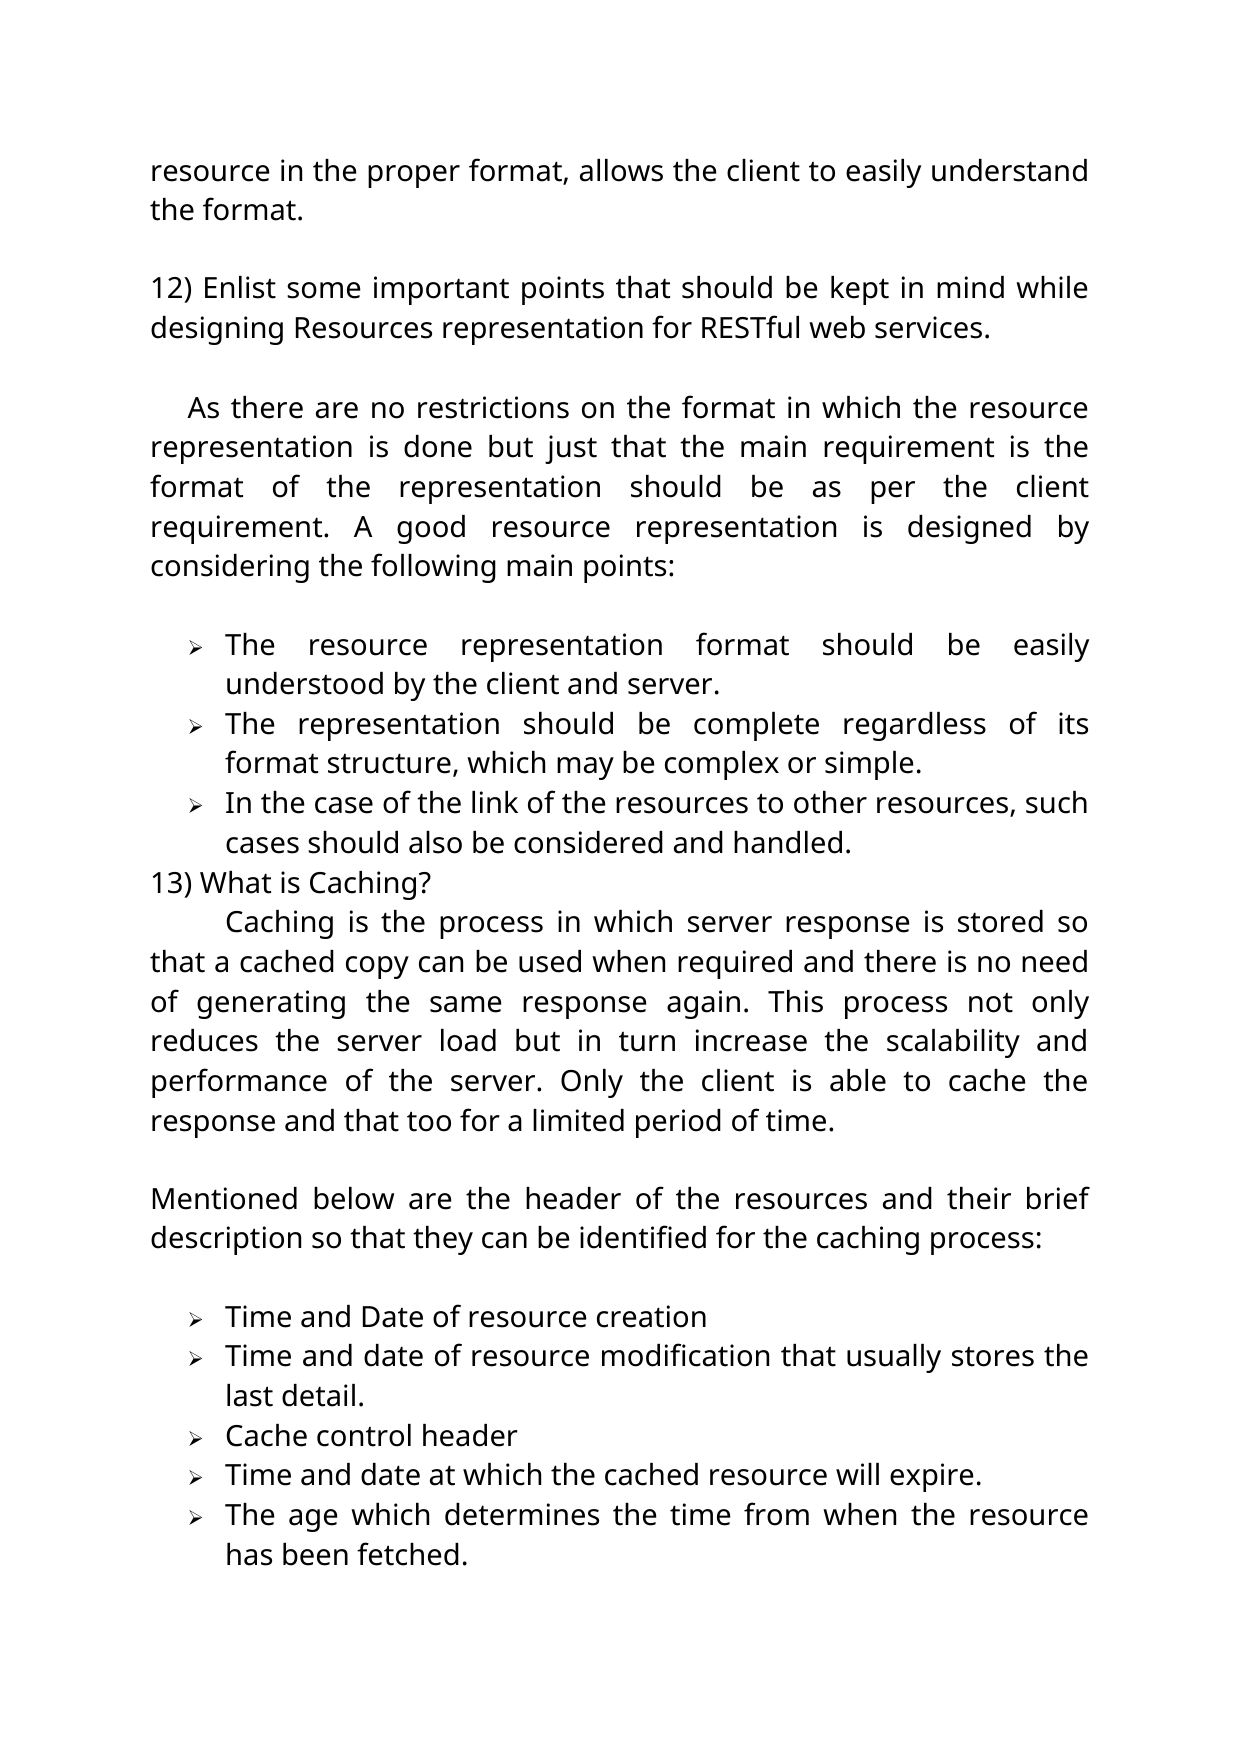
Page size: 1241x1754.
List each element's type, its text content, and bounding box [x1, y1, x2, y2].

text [150, 150, 1090, 229]
text Mentioned below are the header of the resources and their brief description so that they can be identified for the caching process: [150, 1178, 1090, 1257]
list In the case of the link of the resources to other resources, such cases should also be considered and handled. [187, 782, 1090, 862]
list Cache control header [187, 1415, 1090, 1455]
list The resource representation format should be easily understood by the client and server. [187, 624, 1090, 703]
text 12) Enlist some important points that should be kept in mind while designing Resources representation for RESTful web services. [150, 268, 1090, 347]
text Caching is the process in which server response is stored so that a cached copy can be used when required and there is no need of generating the same response again. This process not only reduces the server load but in turn increase the scalability and performance of the server. Only the client is able to cache the response and that too for a limited period of time. [150, 902, 1090, 1140]
list Time and date at which the cached resource will expire. [187, 1455, 1090, 1494]
list The age which determines the time from when the resource has been fetched. [187, 1494, 1090, 1574]
text 13) What is Caching? [150, 862, 1090, 902]
list The representation should be complete regardless of its format structure, which may be complex or simple. [187, 703, 1090, 782]
list Time and Date of resource creation [187, 1296, 1090, 1336]
text As there are no restrictions on the format in which the resource representation is done but just that the main requirement is the format of the representation should be as per the client requirement. A good resource representation is designed by considering the following main points: [150, 387, 1090, 585]
list Time and date of resource modification that usually stores the last detail. [187, 1336, 1090, 1415]
